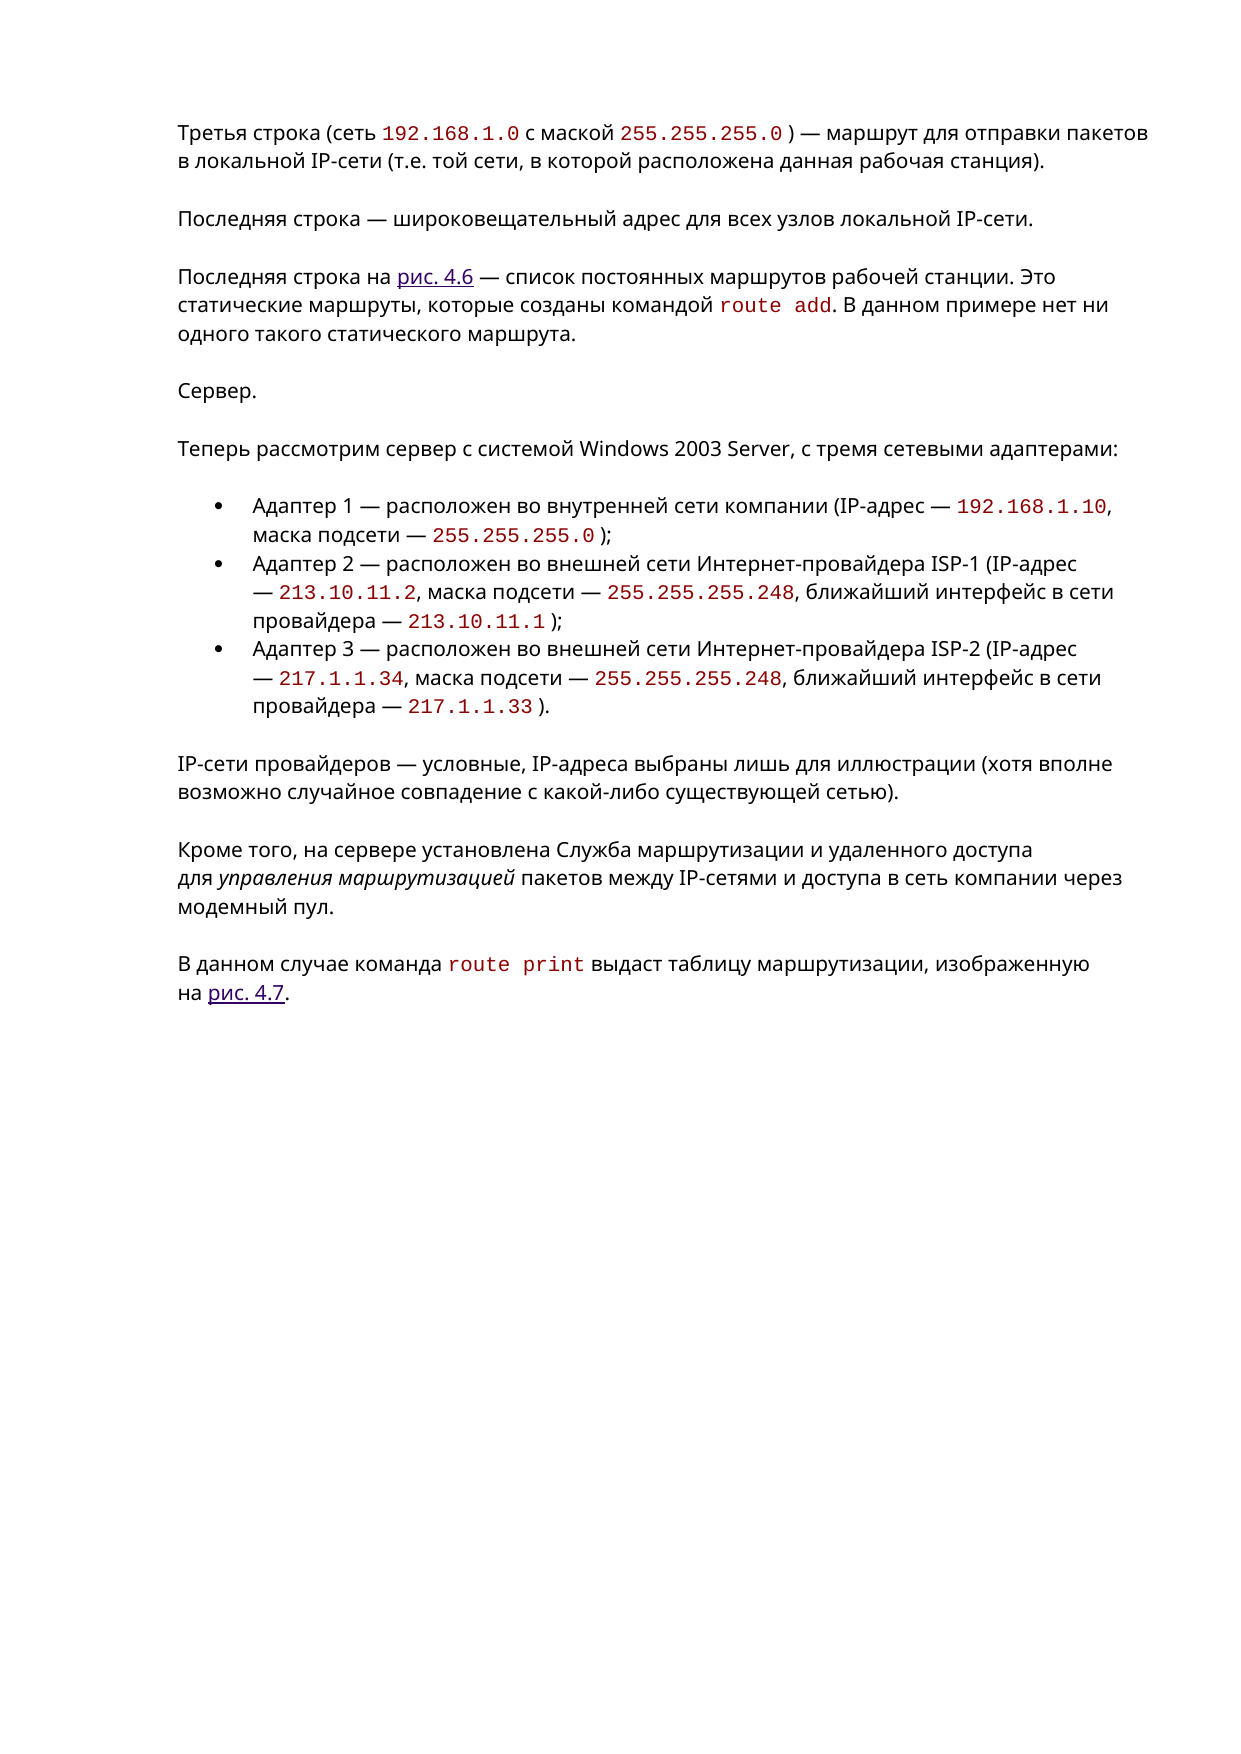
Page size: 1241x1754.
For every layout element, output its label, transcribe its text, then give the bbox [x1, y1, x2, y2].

list Адаптер 3 — расположен во внешней сети Интернет-провайдера ISP-2 (IP-адрес — 217.1.1.34, маска подсети — 255.255.255.248, ближайший интерфейс в сети провайдера — 217.1.1.33 ). [215, 634, 1152, 720]
text Сервер. [177, 376, 1152, 405]
text Теперь рассмотрим сервер с системой Windows 2003 Server, с тремя сетевыми адаптерами: [177, 434, 1152, 462]
text В данном случае команда route print выдаст таблицу маршрутизации, изображенную на рис. 4.7. [177, 949, 1152, 1006]
text Последняя строка — широковещательный адрес для всех узлов локальной IP-сети. [177, 204, 1152, 233]
text Последняя строка на рис. 4.6 — список постоянных маршрутов рабочей станции. Это статические маршруты, которые созданы командой route add. В данном примере нет ни одного такого статического маршрута. [177, 262, 1152, 347]
text Третья строка (сеть 192.168.1.0 с маской 255.255.255.0 ) — маршрут для отправки пакетов в локальной IP-сети (т.е. той сети, в которой расположена данная рабочая станция). [177, 118, 1152, 175]
list Адаптер 1 — расположен во внутренней сети компании (IP-адрес — 192.168.1.10, маска подсети — 255.255.255.0 ); [215, 492, 1152, 549]
list Адаптер 2 — расположен во внешней сети Интернет-провайдера ISP-1 (IP-адрес — 213.10.11.2, маска подсети — 255.255.255.248, ближайший интерфейс в сети провайдера — 213.10.11.1 ); [215, 549, 1152, 634]
text Кроме того, на сервере установлена Служба маршрутизации и удаленного доступа для управления маршрутизацией пакетов между IP-сетями и доступа в сеть компании через модемный пул. [177, 835, 1152, 920]
text IP-сети провайдеров — условные, IP-адреса выбраны лишь для иллюстрации (хотя вполне возможно случайное совпадение с какой-либо существующей сетью). [177, 749, 1152, 806]
